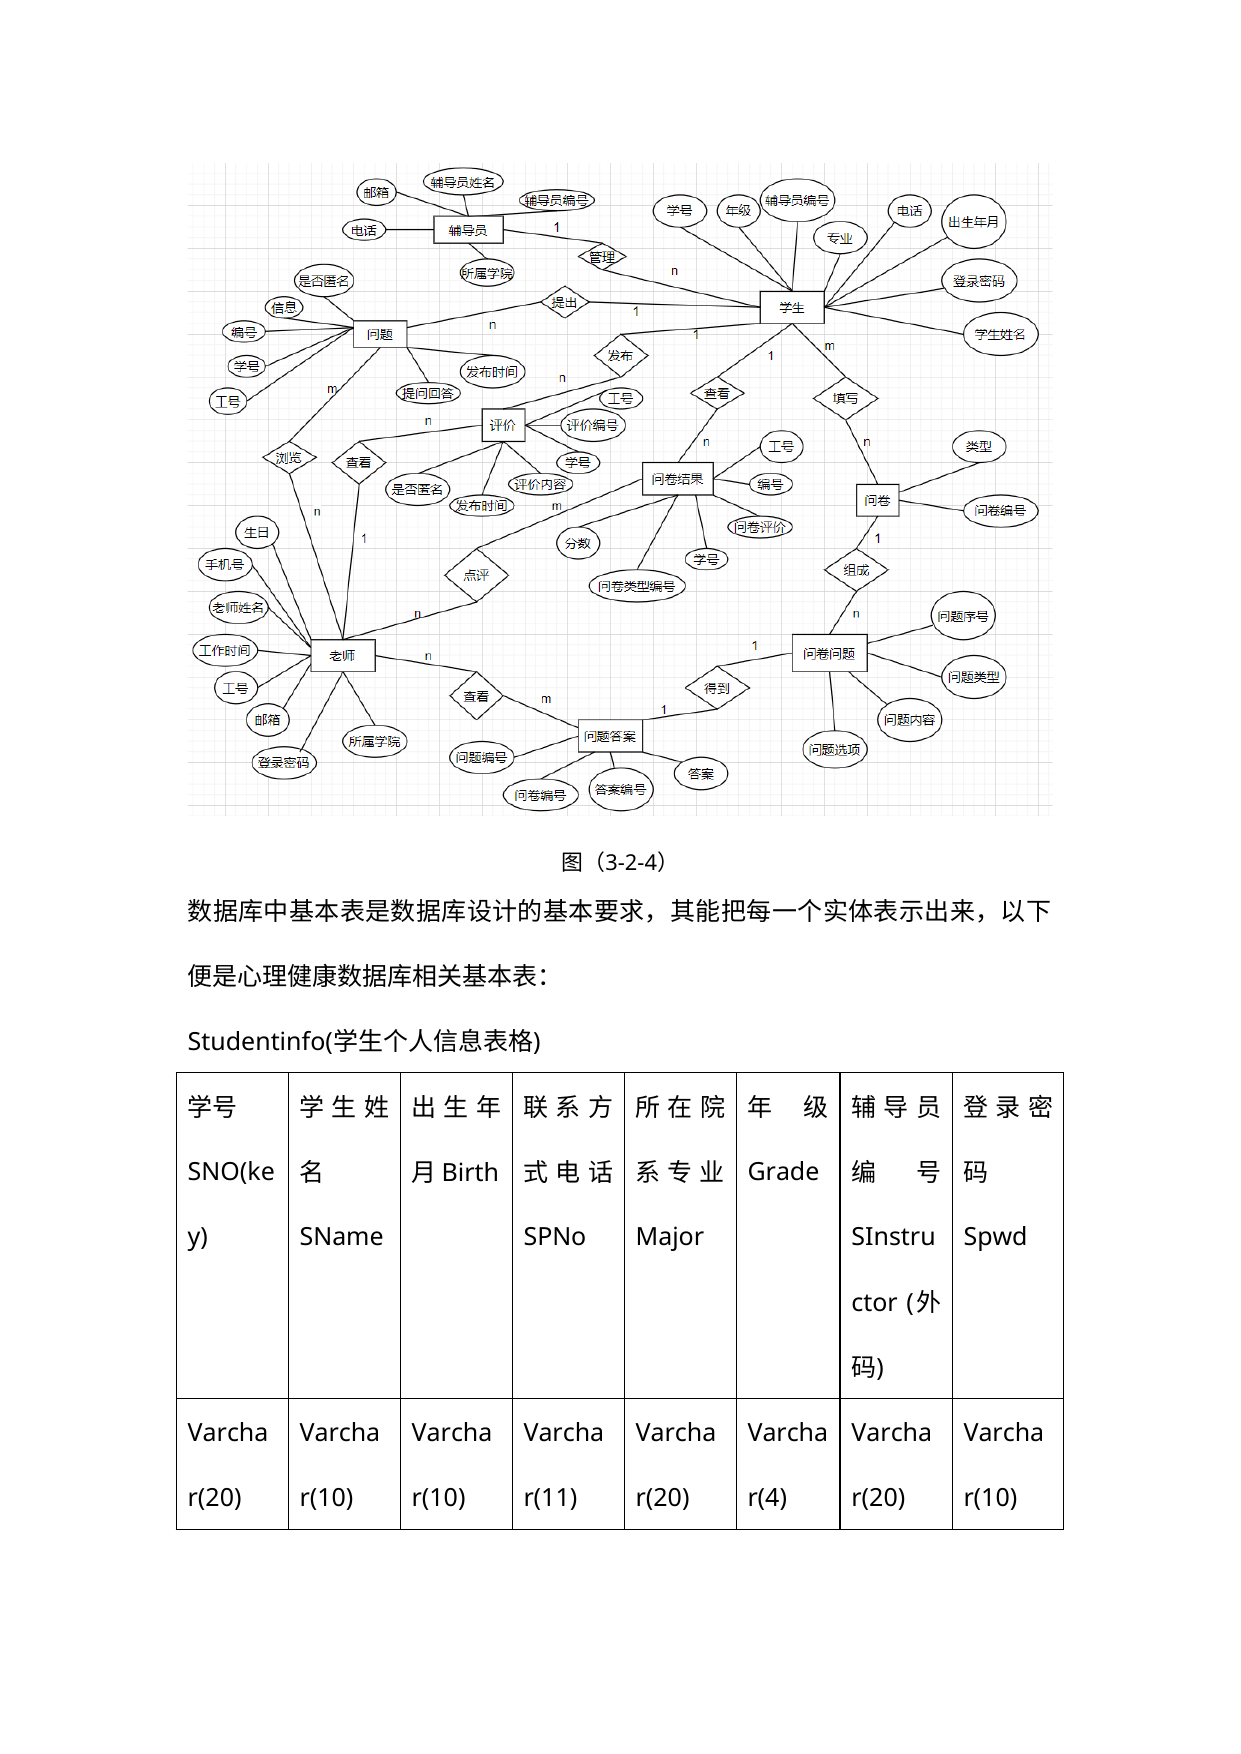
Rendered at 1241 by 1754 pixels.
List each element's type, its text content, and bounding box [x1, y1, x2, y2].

table_cell Varchar(10) [289, 1399, 400, 1529]
table_header 辅导员编号SInstructor (外码) [841, 1073, 952, 1398]
text 数据库中基本表是数据库设计的基本要求，其能把每一个实体表示出来，以下便是心理健康数据库相关基本表： [187, 877, 1053, 1007]
table_cell Varchar(10) [953, 1399, 1063, 1529]
picture [187, 162, 1053, 816]
table_header 年级Grade [737, 1073, 839, 1398]
table_header 出生年月Birth [401, 1073, 512, 1398]
table_header 联系方式电话SPNo [513, 1073, 624, 1398]
table_cell Varchar(4) [737, 1399, 839, 1529]
text Studentinfo(学生个人信息表格) [187, 1007, 1053, 1072]
table_cell Varchar(10) [401, 1399, 512, 1529]
table_cell Varchar(20) [177, 1399, 288, 1529]
table_header 所在院系专业Major [625, 1073, 736, 1398]
table_cell Varchar(20) [841, 1399, 952, 1529]
table_header 登录密码Spwd [953, 1073, 1063, 1398]
table_cell Varchar(11) [513, 1399, 624, 1529]
table_header 学生姓名SName [289, 1073, 400, 1398]
table_cell Varchar(20) [625, 1399, 736, 1529]
table_header 学号 SNO(key) [177, 1073, 288, 1398]
text 图（3-2-4） [187, 844, 1053, 877]
